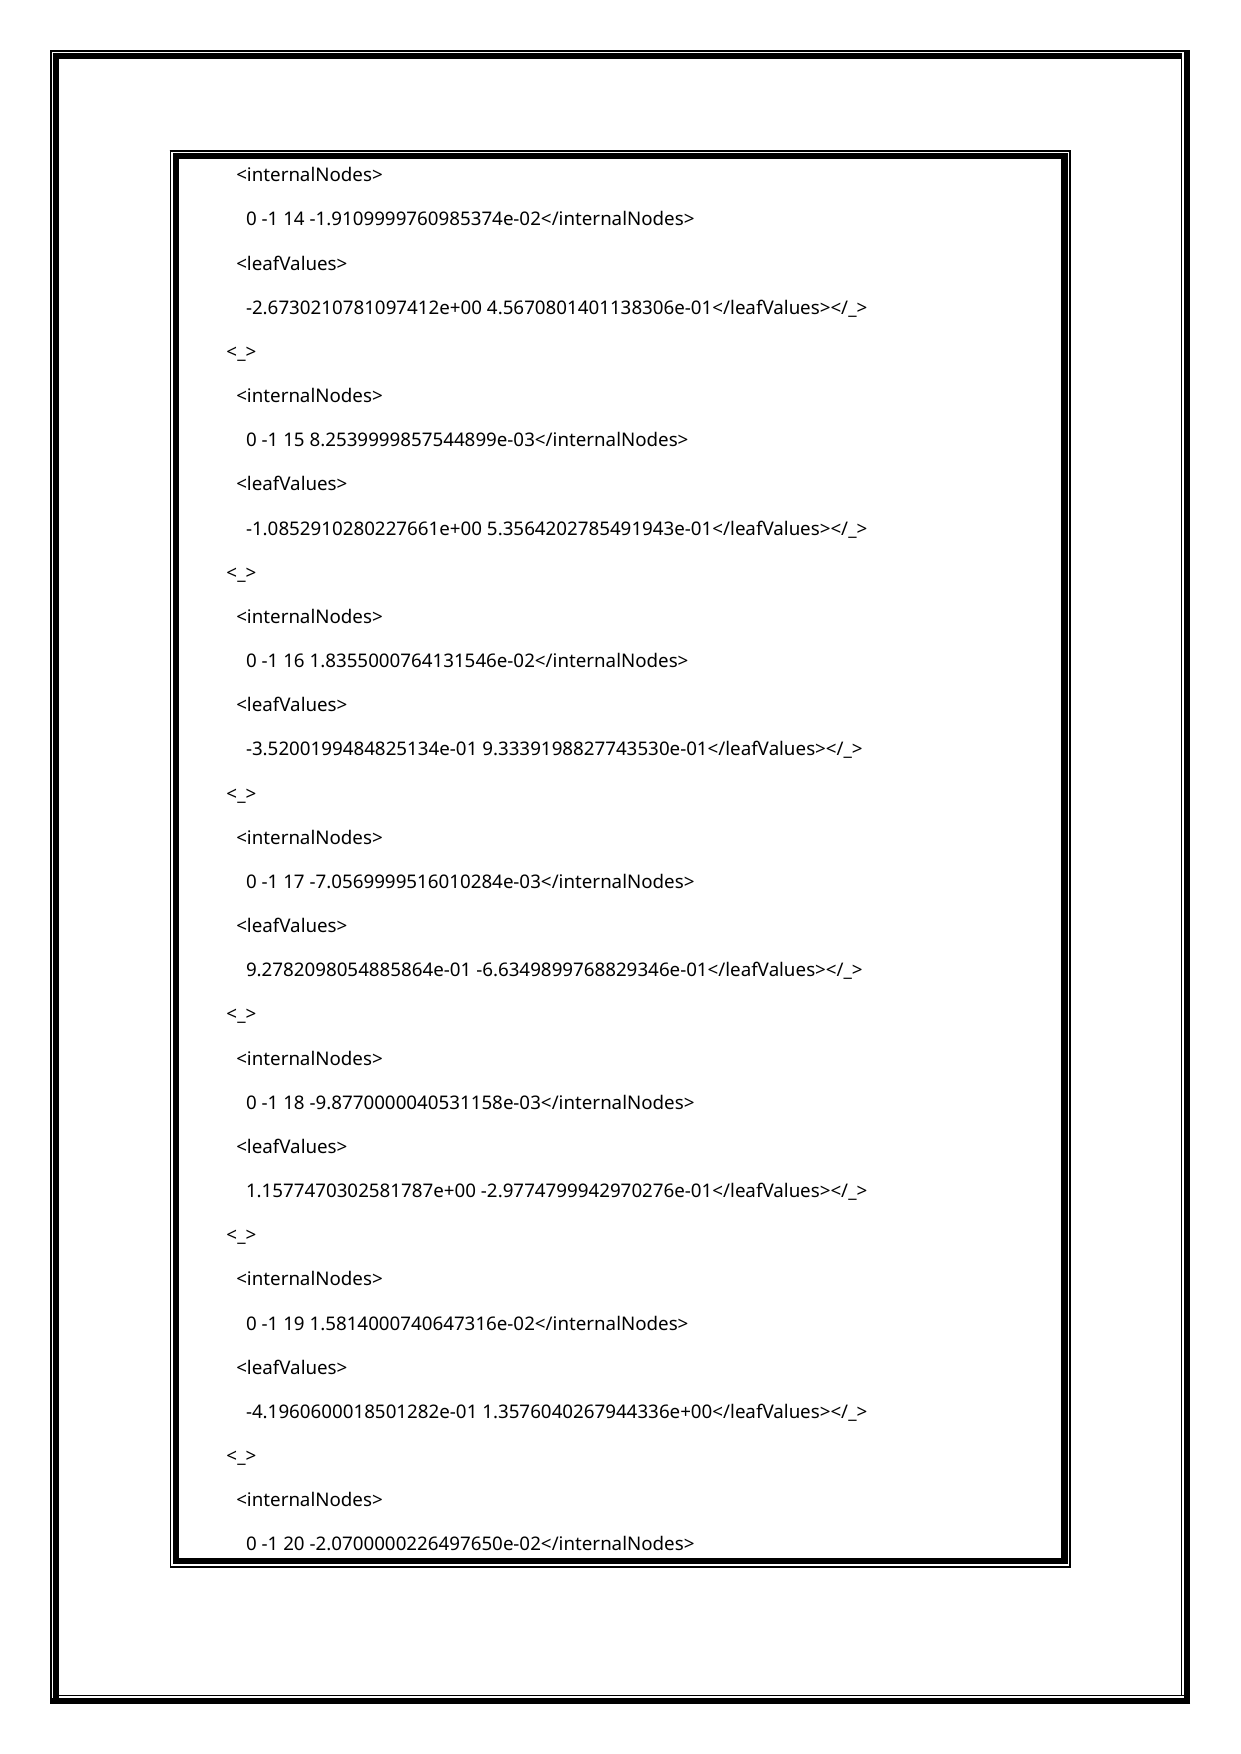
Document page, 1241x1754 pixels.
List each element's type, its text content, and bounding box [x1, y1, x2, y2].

text 0 -1 18 -9.8770000040531158e-03</internalNodes> [179, 1077, 1061, 1114]
text <internalNodes> [179, 592, 1061, 629]
text <leafValues> [179, 1122, 1061, 1159]
text <leafValues> [179, 901, 1061, 938]
text <internalNodes> [179, 1033, 1061, 1070]
text 0 -1 14 -1.9109999760985374e-02</internalNodes> [179, 194, 1061, 231]
text <_> [179, 327, 1061, 364]
text <_> [179, 768, 1061, 805]
text <leafValues> [179, 1342, 1061, 1379]
text <_> [179, 989, 1061, 1026]
text 0 -1 17 -7.0569999516010284e-03</internalNodes> [179, 857, 1061, 894]
text <leafValues> [179, 238, 1061, 275]
text <internalNodes> [179, 159, 1061, 187]
text -3.5200199484825134e-01 9.3339198827743530e-01</leafValues></_> [179, 724, 1061, 761]
text <leafValues> [179, 459, 1061, 496]
text <internalNodes> [179, 1475, 1061, 1512]
text 0 -1 16 1.8355000764131546e-02</internalNodes> [179, 636, 1061, 673]
text <_> [179, 1210, 1061, 1247]
text <_> [179, 1431, 1061, 1468]
text <internalNodes> [179, 371, 1061, 408]
text 0 -1 20 -2.0700000226497650e-02</internalNodes> [179, 1519, 1061, 1558]
text -2.6730210781097412e+00 4.5670801401138306e-01</leafValues></_> [179, 282, 1061, 319]
text 1.1577470302581787e+00 -2.9774799942970276e-01</leafValues></_> [179, 1166, 1061, 1203]
text -4.1960600018501282e-01 1.3576040267944336e+00</leafValues></_> [179, 1387, 1061, 1424]
text <internalNodes> [179, 1254, 1061, 1291]
text 9.2782098054885864e-01 -6.6349899768829346e-01</leafValues></_> [179, 945, 1061, 982]
text <internalNodes> [179, 812, 1061, 849]
text 0 -1 15 8.2539999857544899e-03</internalNodes> [179, 415, 1061, 452]
text <leafValues> [179, 680, 1061, 717]
text <_> [179, 547, 1061, 584]
text -1.0852910280227661e+00 5.3564202785491943e-01</leafValues></_> [179, 503, 1061, 540]
text 0 -1 19 1.5814000740647316e-02</internalNodes> [179, 1298, 1061, 1335]
